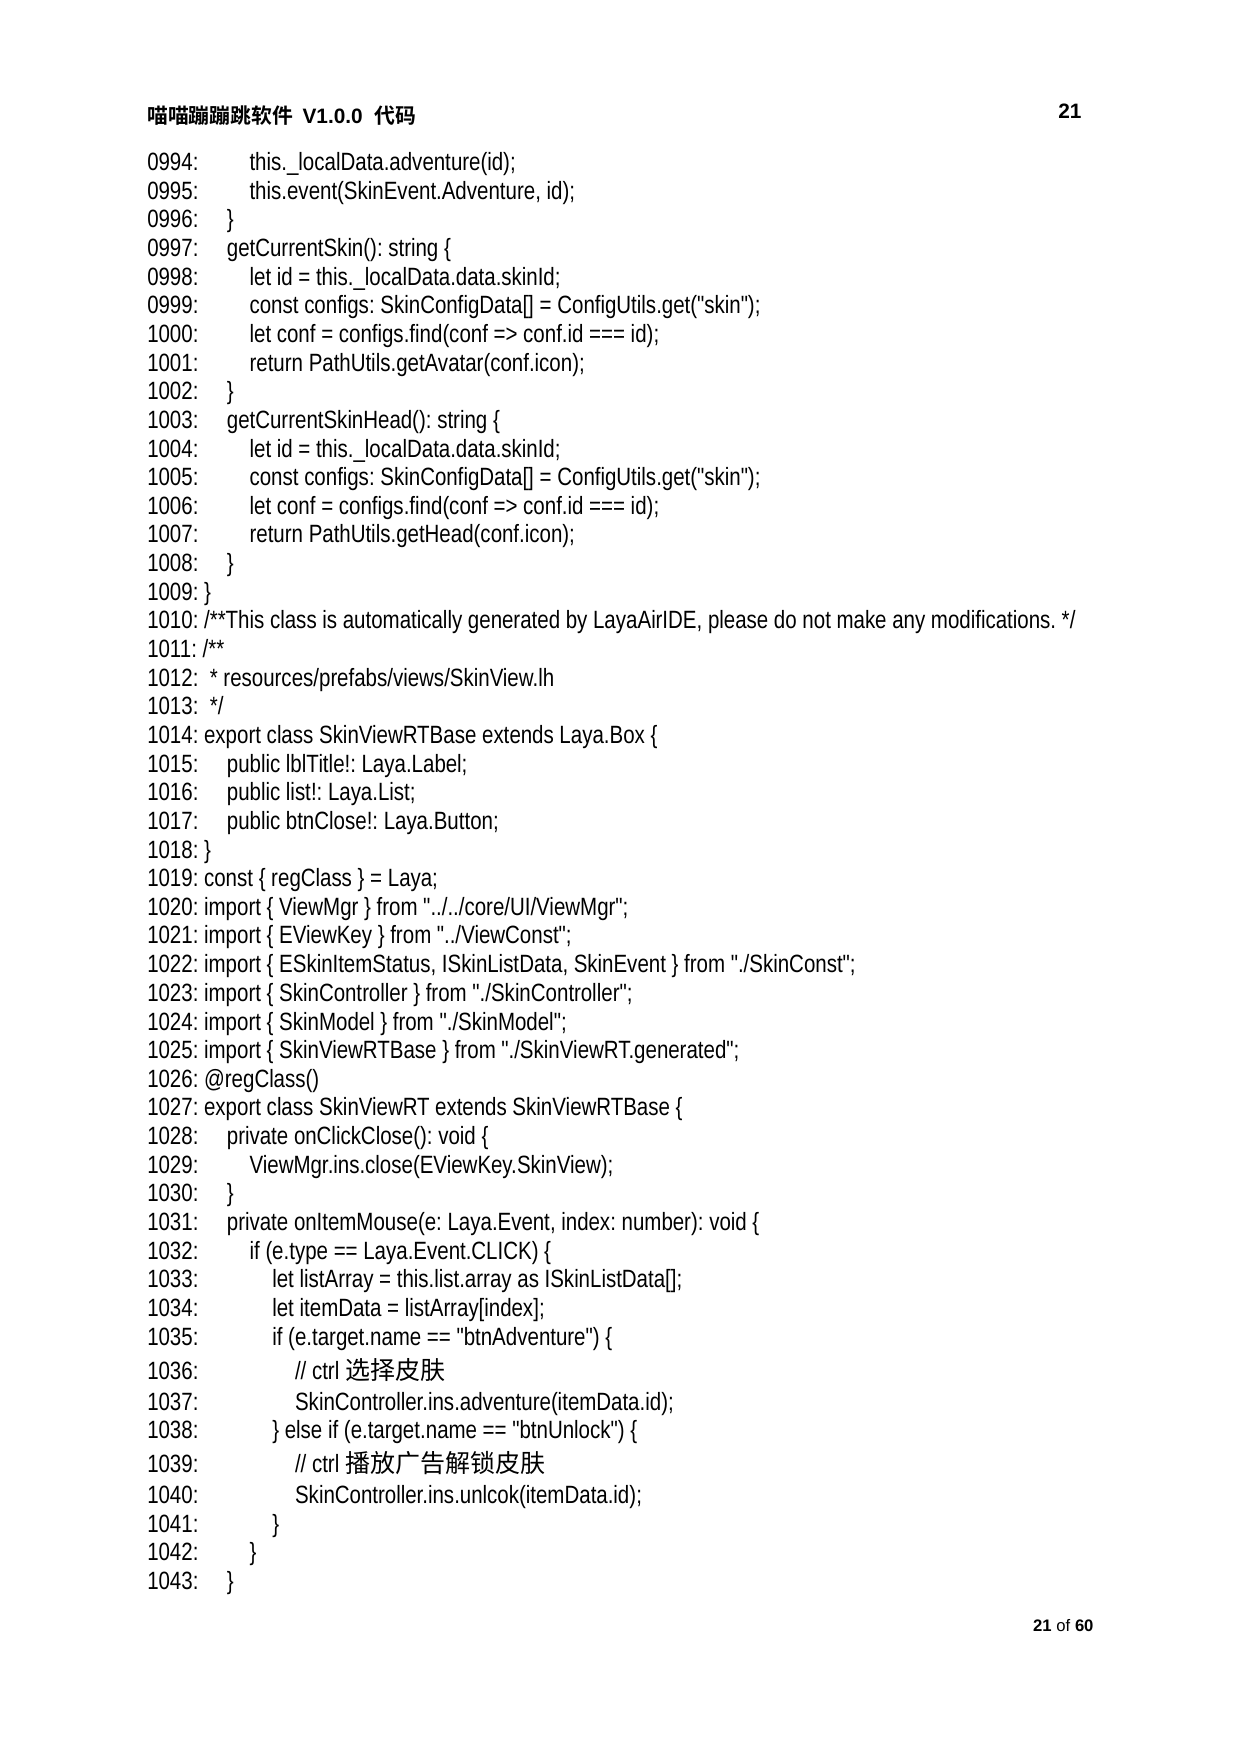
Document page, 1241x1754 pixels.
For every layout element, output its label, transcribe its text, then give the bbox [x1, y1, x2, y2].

text 1043: } [147, 1566, 1093, 1594]
text 0996: } [147, 204, 1093, 233]
text 1042: } [147, 1537, 1093, 1566]
text 1000: let conf = configs.find(conf => conf.id === id); [147, 319, 1093, 348]
text 1010: /**This class is automatically generated by LayaAirIDE, please do not make any modifications. */ [147, 605, 1093, 634]
text 1029: ViewMgr.ins.close(EViewKey.SkinView); [147, 1150, 1093, 1178]
text 1030: } [147, 1178, 1093, 1207]
text 1035: if (e.target.name == "btnAdventure") { [147, 1322, 1093, 1350]
text 1004: let id = this._localData.data.skinId; [147, 433, 1093, 462]
text 1007: return PathUtils.getHead(conf.icon); [147, 519, 1093, 548]
text 1005: const configs: SkinConfigData[] = ConfigUtils.get("skin"); [147, 462, 1093, 491]
text 1006: let conf = configs.find(conf => conf.id === id); [147, 491, 1093, 519]
text 1025: import { SkinViewRTBase } from "./SkinViewRT.generated"; [147, 1035, 1093, 1064]
text 0995: this.event(SkinEvent.Adventure, id); [147, 176, 1093, 204]
text 1038: } else if (e.target.name == "btnUnlock") { [147, 1415, 1093, 1444]
text 1012: * resources/prefabs/views/SkinView.lh [147, 663, 1093, 691]
text 1014: export class SkinViewRTBase extends Laya.Box { [147, 720, 1093, 749]
text 1009: } [147, 577, 1093, 605]
text 1019: const { regClass } = Laya; [147, 863, 1093, 892]
text 1011: /** [147, 634, 1093, 663]
text 1036: // ctrl 选择皮肤 [147, 1350, 1093, 1386]
text 1026: @regClass() [147, 1064, 1093, 1092]
text 0998: let id = this._localData.data.skinId; [147, 262, 1093, 290]
text 0999: const configs: SkinConfigData[] = ConfigUtils.get("skin"); [147, 290, 1093, 319]
text 1018: } [147, 834, 1093, 863]
text 1031: private onItemMouse(e: Laya.Event, index: number): void { [147, 1207, 1093, 1236]
text 0997: getCurrentSkin(): string { [147, 233, 1093, 262]
text 0994: this._localData.adventure(id); [147, 147, 1093, 176]
text 1027: export class SkinViewRT extends SkinViewRTBase { [147, 1092, 1093, 1121]
text 1002: } [147, 376, 1093, 405]
text 1023: import { SkinController } from "./SkinController"; [147, 978, 1093, 1006]
text 1040: SkinController.ins.unlcok(itemData.id); [147, 1480, 1093, 1509]
text 1039: // ctrl 播放广告解锁皮肤 [147, 1444, 1093, 1480]
text 1041: } [147, 1509, 1093, 1537]
text 1024: import { SkinModel } from "./SkinModel"; [147, 1006, 1093, 1035]
text 1032: if (e.type == Laya.Event.CLICK) { [147, 1236, 1093, 1264]
text 1017: public btnClose!: Laya.Button; [147, 806, 1093, 834]
text 1013: */ [147, 691, 1093, 720]
text 1021: import { EViewKey } from "../ViewConst"; [147, 921, 1093, 949]
text 1028: private onClickClose(): void { [147, 1121, 1093, 1150]
text 1016: public list!: Laya.List; [147, 777, 1093, 806]
text 1001: return PathUtils.getAvatar(conf.icon); [147, 348, 1093, 376]
text 1020: import { ViewMgr } from "../../core/UI/ViewMgr"; [147, 892, 1093, 921]
text 1037: SkinController.ins.adventure(itemData.id); [147, 1386, 1093, 1415]
text 1022: import { ESkinItemStatus, ISkinListData, SkinEvent } from "./SkinConst"; [147, 949, 1093, 978]
text 1033: let listArray = this.list.array as ISkinListData[]; [147, 1264, 1093, 1293]
text 1008: } [147, 548, 1093, 577]
text 1003: getCurrentSkinHead(): string { [147, 405, 1093, 433]
text 1034: let itemData = listArray[index]; [147, 1293, 1093, 1322]
text 1015: public lblTitle!: Laya.Label; [147, 749, 1093, 777]
